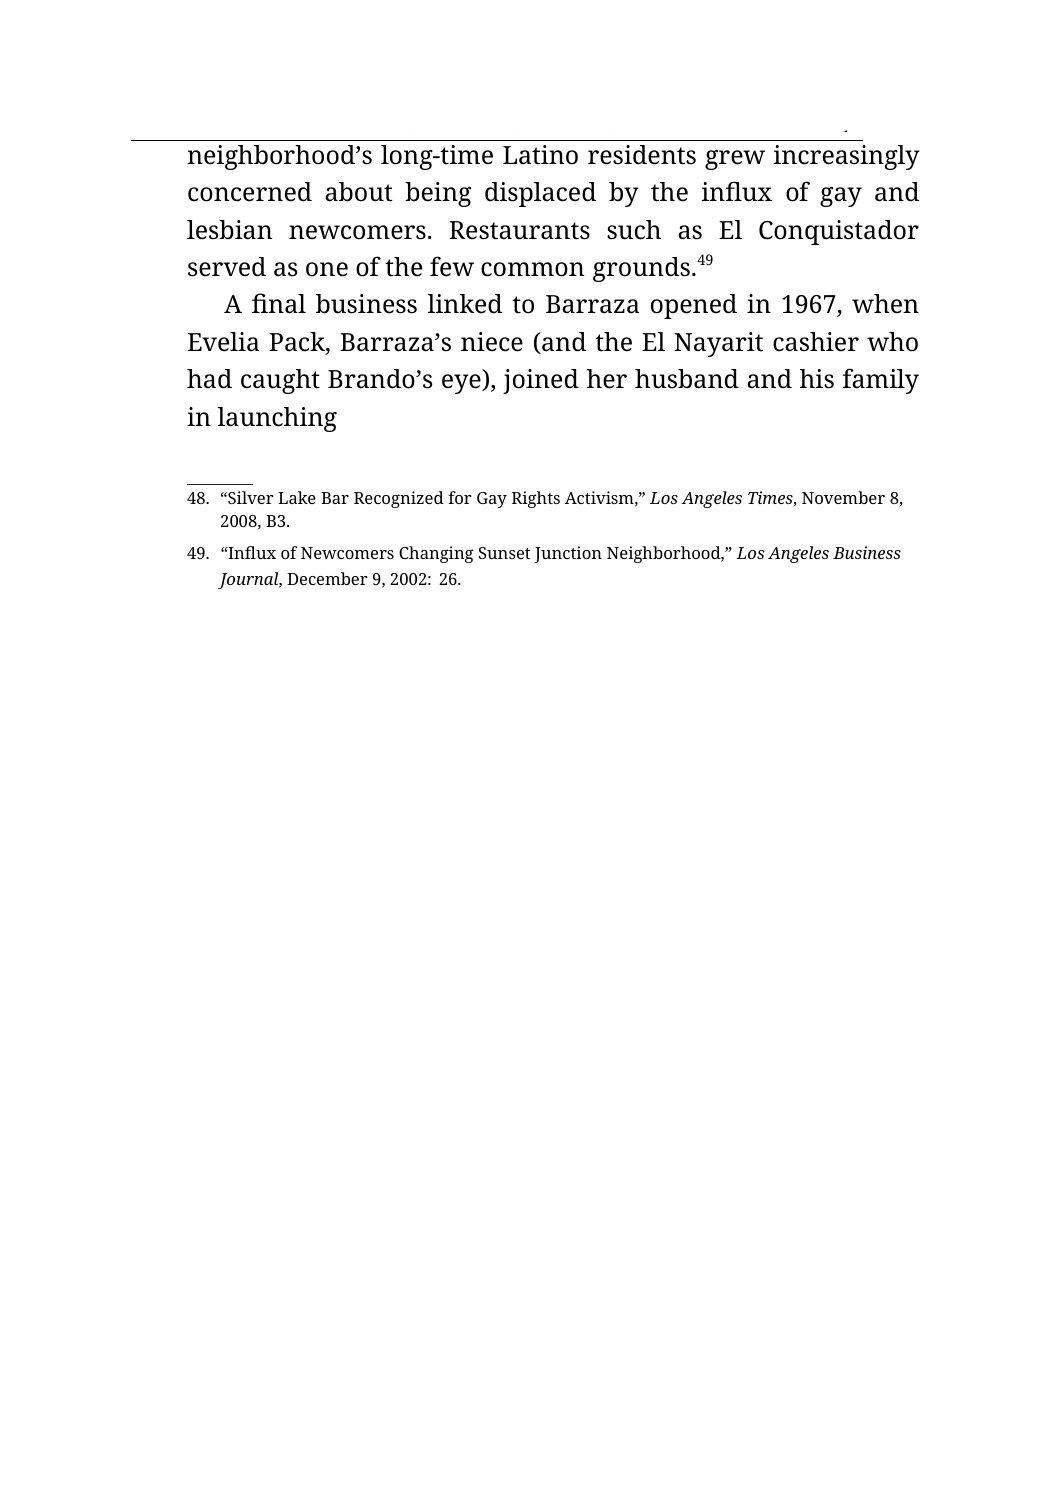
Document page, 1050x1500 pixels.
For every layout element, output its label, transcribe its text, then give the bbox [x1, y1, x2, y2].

list “Silver Lake Bar Recognized for Gay Rights Activism,” Los Angeles Times, November 8, 2008, B3. [187, 487, 931, 532]
list “Inﬂux of Newcomers Changing Sunset Junction Neighborhood,” Los Angeles Business Journal, December 9, 2002: 26. [187, 541, 919, 590]
text A ﬁnal business linked to Barraza opened in 1967, when Evelia Pack, Barraza’s niece (and the El Nayarit cashier who had caught Brando’s eye), joined her husband and his family in launching [187, 287, 920, 433]
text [187, 137, 919, 284]
